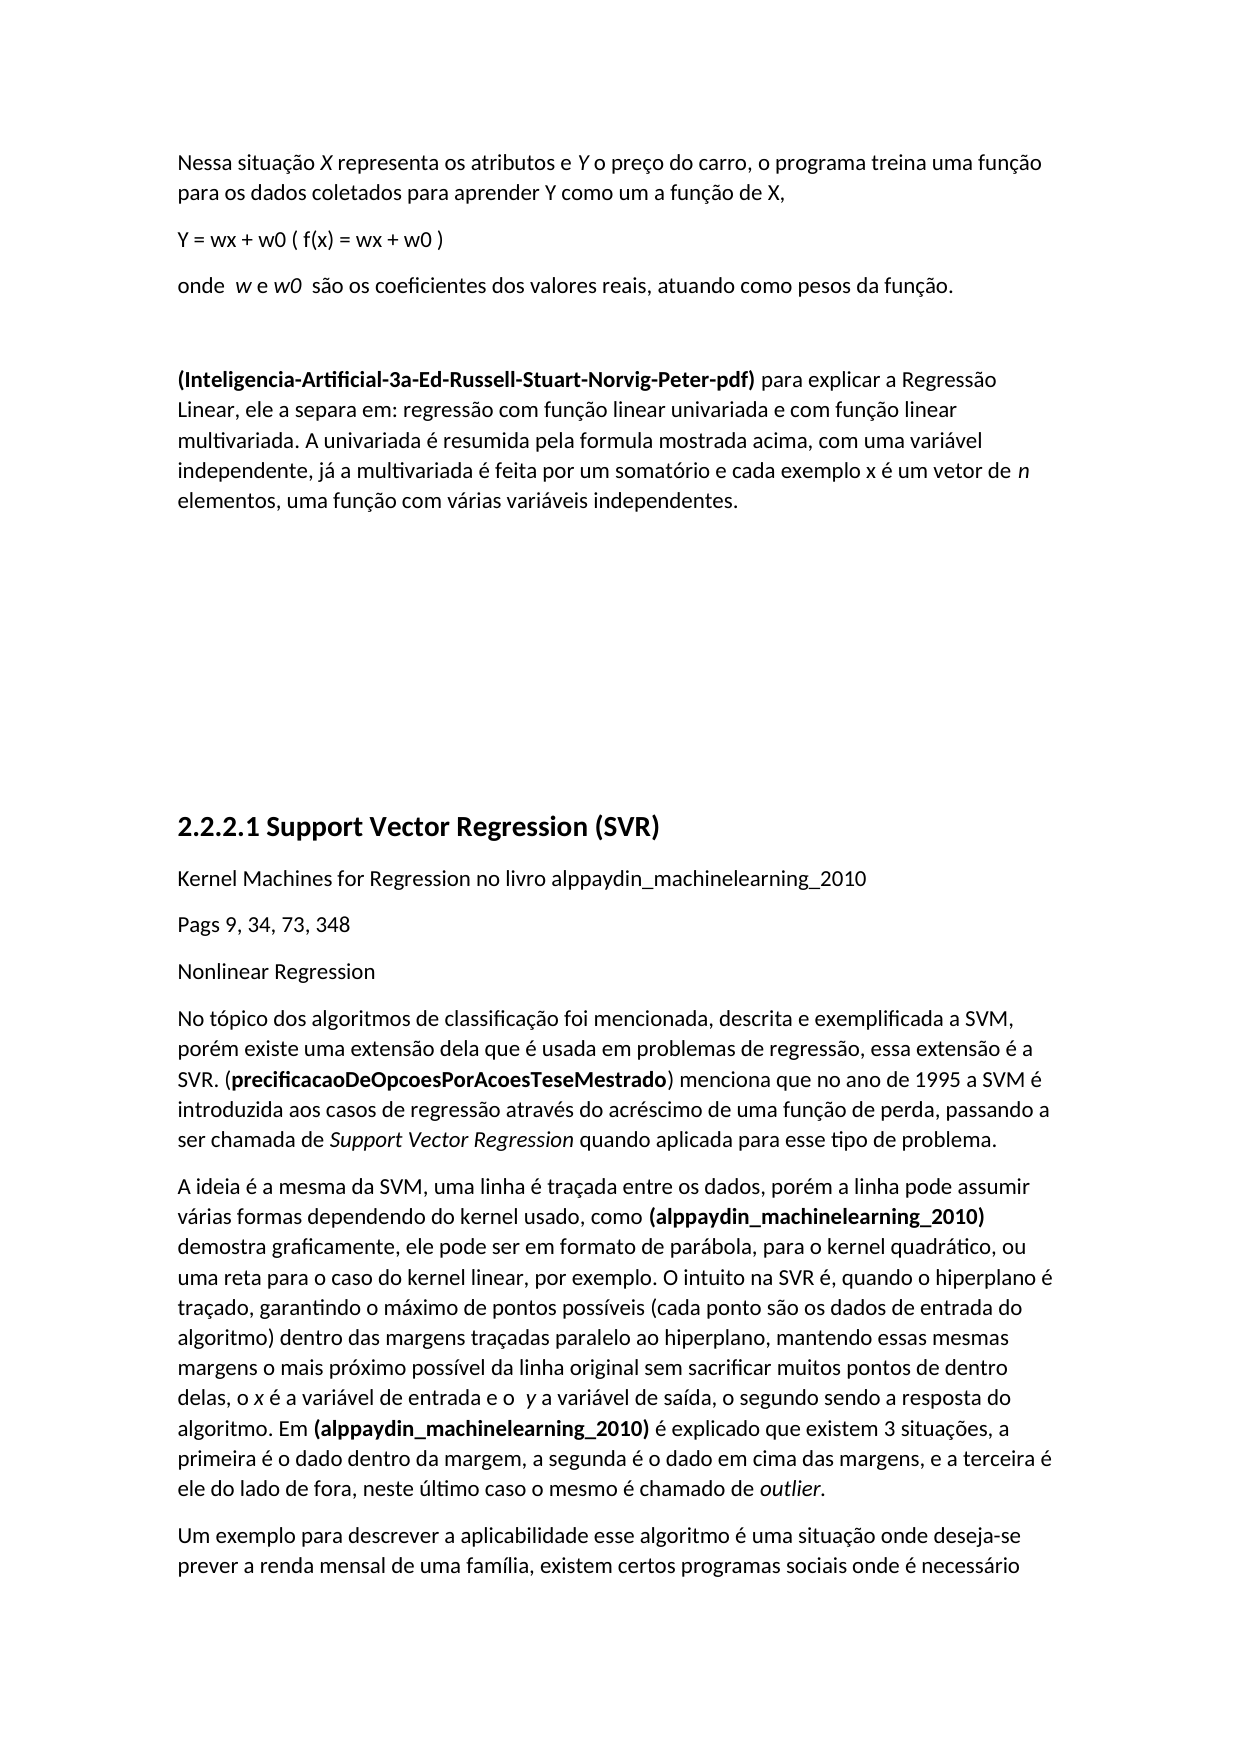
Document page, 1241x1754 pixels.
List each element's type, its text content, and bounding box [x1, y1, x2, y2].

text 2.2.2.1 Support Vector Regression (SVR) [177, 808, 1063, 844]
text No tópico dos algoritmos de classificação foi mencionada, descrita e exemplificada a SVM, porém existe uma extensão dela que é usada em problemas de regressão, essa extensão é a SVR. (precificacaoDeOpcoesPorAcoesTeseMestrado) menciona que no ano de 1995 a SVM é introduzida aos casos de regressão através do acréscimo de uma função de perda, passando a ser chamada de Support Vector Regression quando aplicada para esse tipo de problema. [177, 1004, 1063, 1153]
text Kernel Machines for Regression no livro alppaydin_machinelearning_2010 [177, 864, 1063, 892]
text onde w e w0 são os coeficientes dos valores reais, atuando como pesos da função. [177, 272, 1063, 299]
text Pags 9, 34, 73, 348 [177, 911, 1063, 938]
text Y = wx + w0 ( f(x) = wx + w0 ) [177, 225, 1063, 253]
text Nonlinear Regression [177, 957, 1063, 985]
